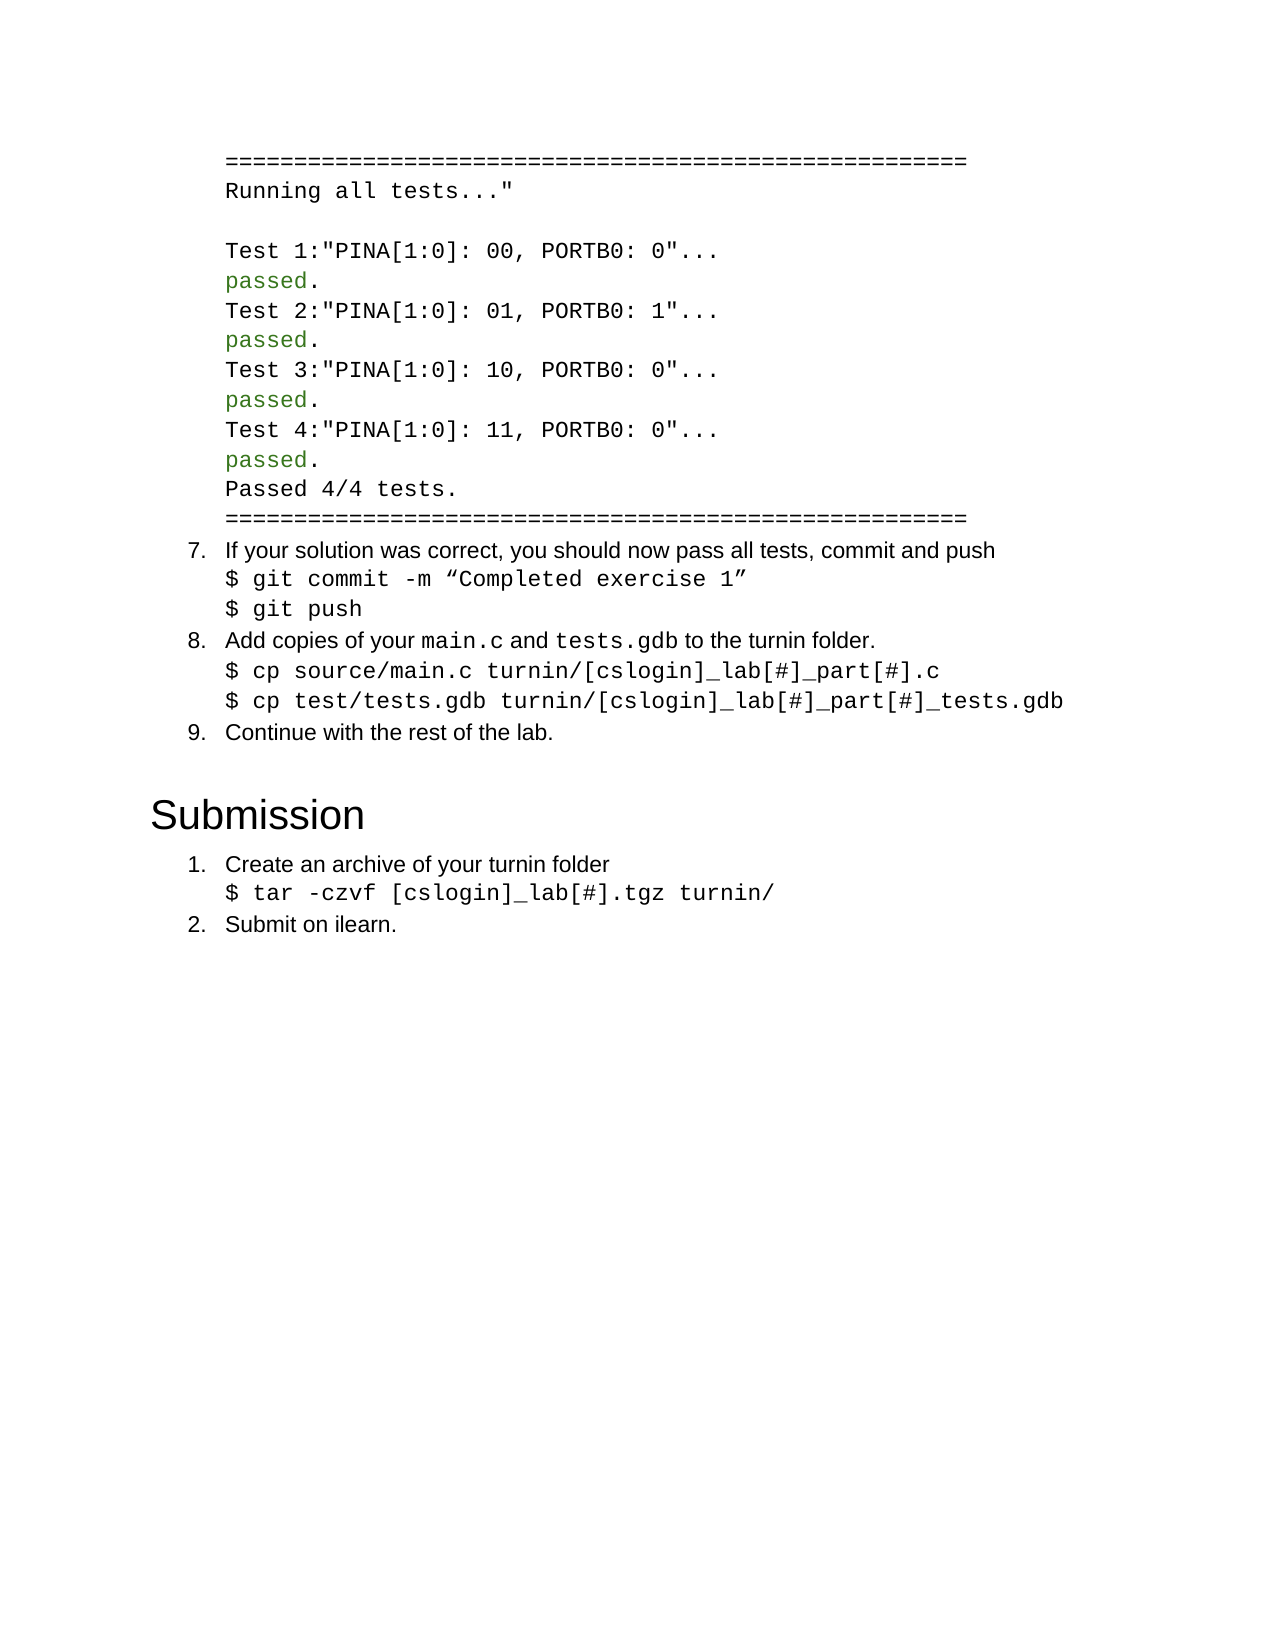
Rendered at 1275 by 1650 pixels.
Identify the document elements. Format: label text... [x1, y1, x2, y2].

list Submit on ilearn. [187, 911, 1125, 937]
list If your solution was correct, you should now pass all tests, commit and push $ git commit -m “Completed exercise 1” $ git push [187, 537, 1125, 623]
list Add copies of your main.c and tests.gdb to the turnin folder. $ cp source/main.c turnin/[cslogin]_lab[#]_part[#].c $ cp test/tests.gdb turnin/[cslogin]_lab[#]_part[#]_tests.gdb [187, 627, 1125, 715]
list Continue with the rest of the lab. [187, 719, 1125, 745]
subtitle Submission [150, 791, 1125, 839]
list Create an archive of your turnin folder $ tar -czvf [cslogin]_lab[#].tgz turnin/ [187, 851, 1125, 907]
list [187, 150, 1125, 533]
